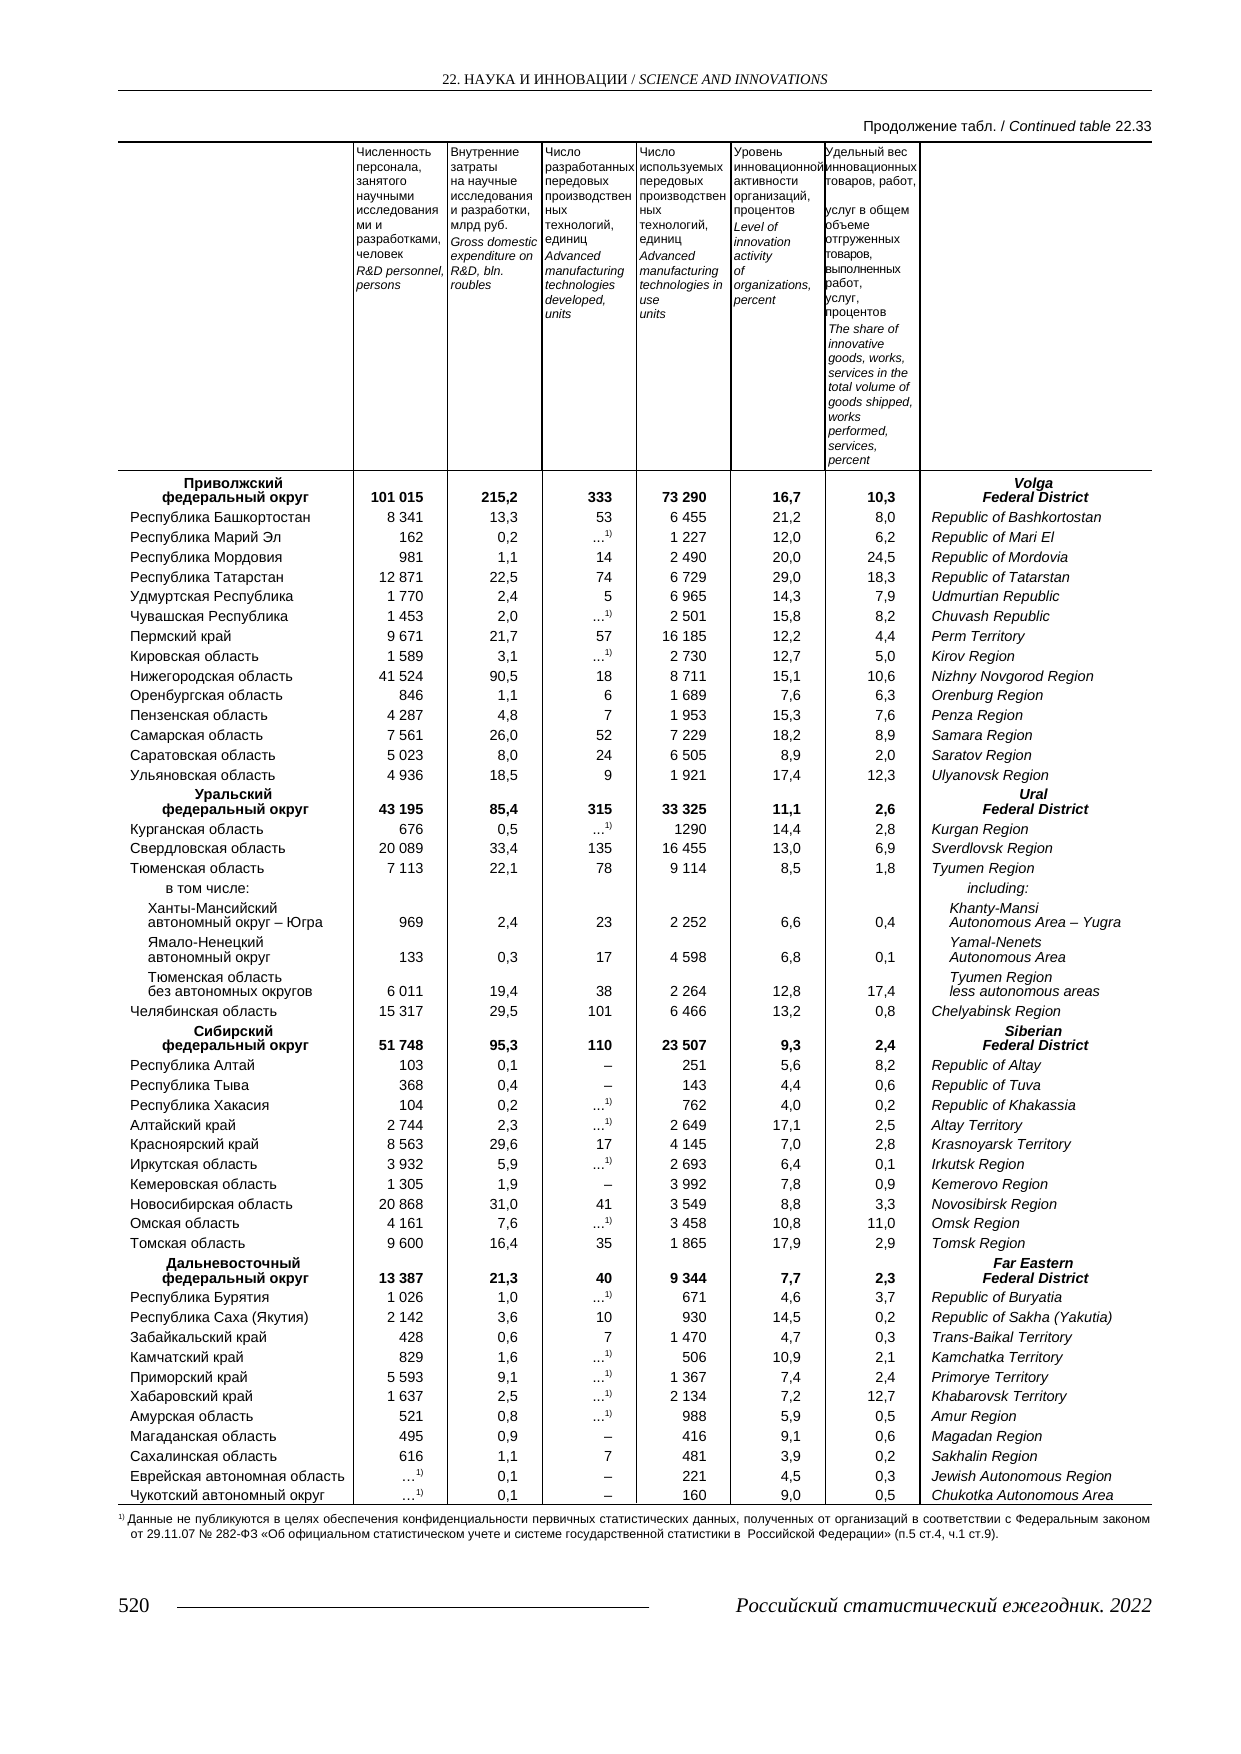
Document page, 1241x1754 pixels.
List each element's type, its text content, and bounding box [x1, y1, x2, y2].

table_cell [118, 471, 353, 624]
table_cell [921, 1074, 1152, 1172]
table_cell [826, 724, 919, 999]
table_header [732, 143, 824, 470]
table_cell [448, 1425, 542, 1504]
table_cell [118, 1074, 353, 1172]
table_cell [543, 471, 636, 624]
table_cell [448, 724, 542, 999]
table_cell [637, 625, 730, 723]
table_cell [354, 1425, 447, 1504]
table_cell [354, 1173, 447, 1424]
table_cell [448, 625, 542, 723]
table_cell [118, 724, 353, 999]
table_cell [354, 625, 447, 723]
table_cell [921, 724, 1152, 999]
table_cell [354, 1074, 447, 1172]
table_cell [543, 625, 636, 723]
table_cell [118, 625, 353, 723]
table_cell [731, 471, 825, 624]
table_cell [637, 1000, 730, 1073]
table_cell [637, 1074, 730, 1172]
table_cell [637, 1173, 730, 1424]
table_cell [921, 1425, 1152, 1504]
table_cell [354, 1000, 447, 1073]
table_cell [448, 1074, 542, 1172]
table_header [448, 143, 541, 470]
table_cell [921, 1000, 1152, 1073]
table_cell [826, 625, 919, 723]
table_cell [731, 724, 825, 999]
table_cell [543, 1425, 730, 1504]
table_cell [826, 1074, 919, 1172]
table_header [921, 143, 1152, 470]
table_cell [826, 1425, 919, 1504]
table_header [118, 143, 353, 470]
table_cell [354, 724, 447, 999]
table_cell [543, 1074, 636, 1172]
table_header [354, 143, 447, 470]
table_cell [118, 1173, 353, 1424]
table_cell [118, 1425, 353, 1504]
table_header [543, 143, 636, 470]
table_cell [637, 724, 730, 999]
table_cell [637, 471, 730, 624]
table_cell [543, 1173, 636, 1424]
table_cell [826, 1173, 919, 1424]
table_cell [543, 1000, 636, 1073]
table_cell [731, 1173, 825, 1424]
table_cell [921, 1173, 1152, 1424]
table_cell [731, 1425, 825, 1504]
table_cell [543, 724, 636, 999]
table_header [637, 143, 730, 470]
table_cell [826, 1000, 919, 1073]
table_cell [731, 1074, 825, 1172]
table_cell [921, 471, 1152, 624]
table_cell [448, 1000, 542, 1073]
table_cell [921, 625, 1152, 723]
text 1) Данные не публикуются в целях обеспечения конфиденциальности первичных статистических данных, полученных от организаций в соответствии с Федеральным законом от 29.11.07 № 282-ФЗ «Об официальном статистическом учете и системе государственной статистики в Российской Федерации» (п.5 ст.4, ч.1 ст.9). [118, 1512, 1152, 1541]
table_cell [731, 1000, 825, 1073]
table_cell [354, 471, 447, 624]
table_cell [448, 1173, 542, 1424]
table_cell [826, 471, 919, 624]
text Продолжение табл. / Continued table 22.33 [118, 118, 1152, 135]
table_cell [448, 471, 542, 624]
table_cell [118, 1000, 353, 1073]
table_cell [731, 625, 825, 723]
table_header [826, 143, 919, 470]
